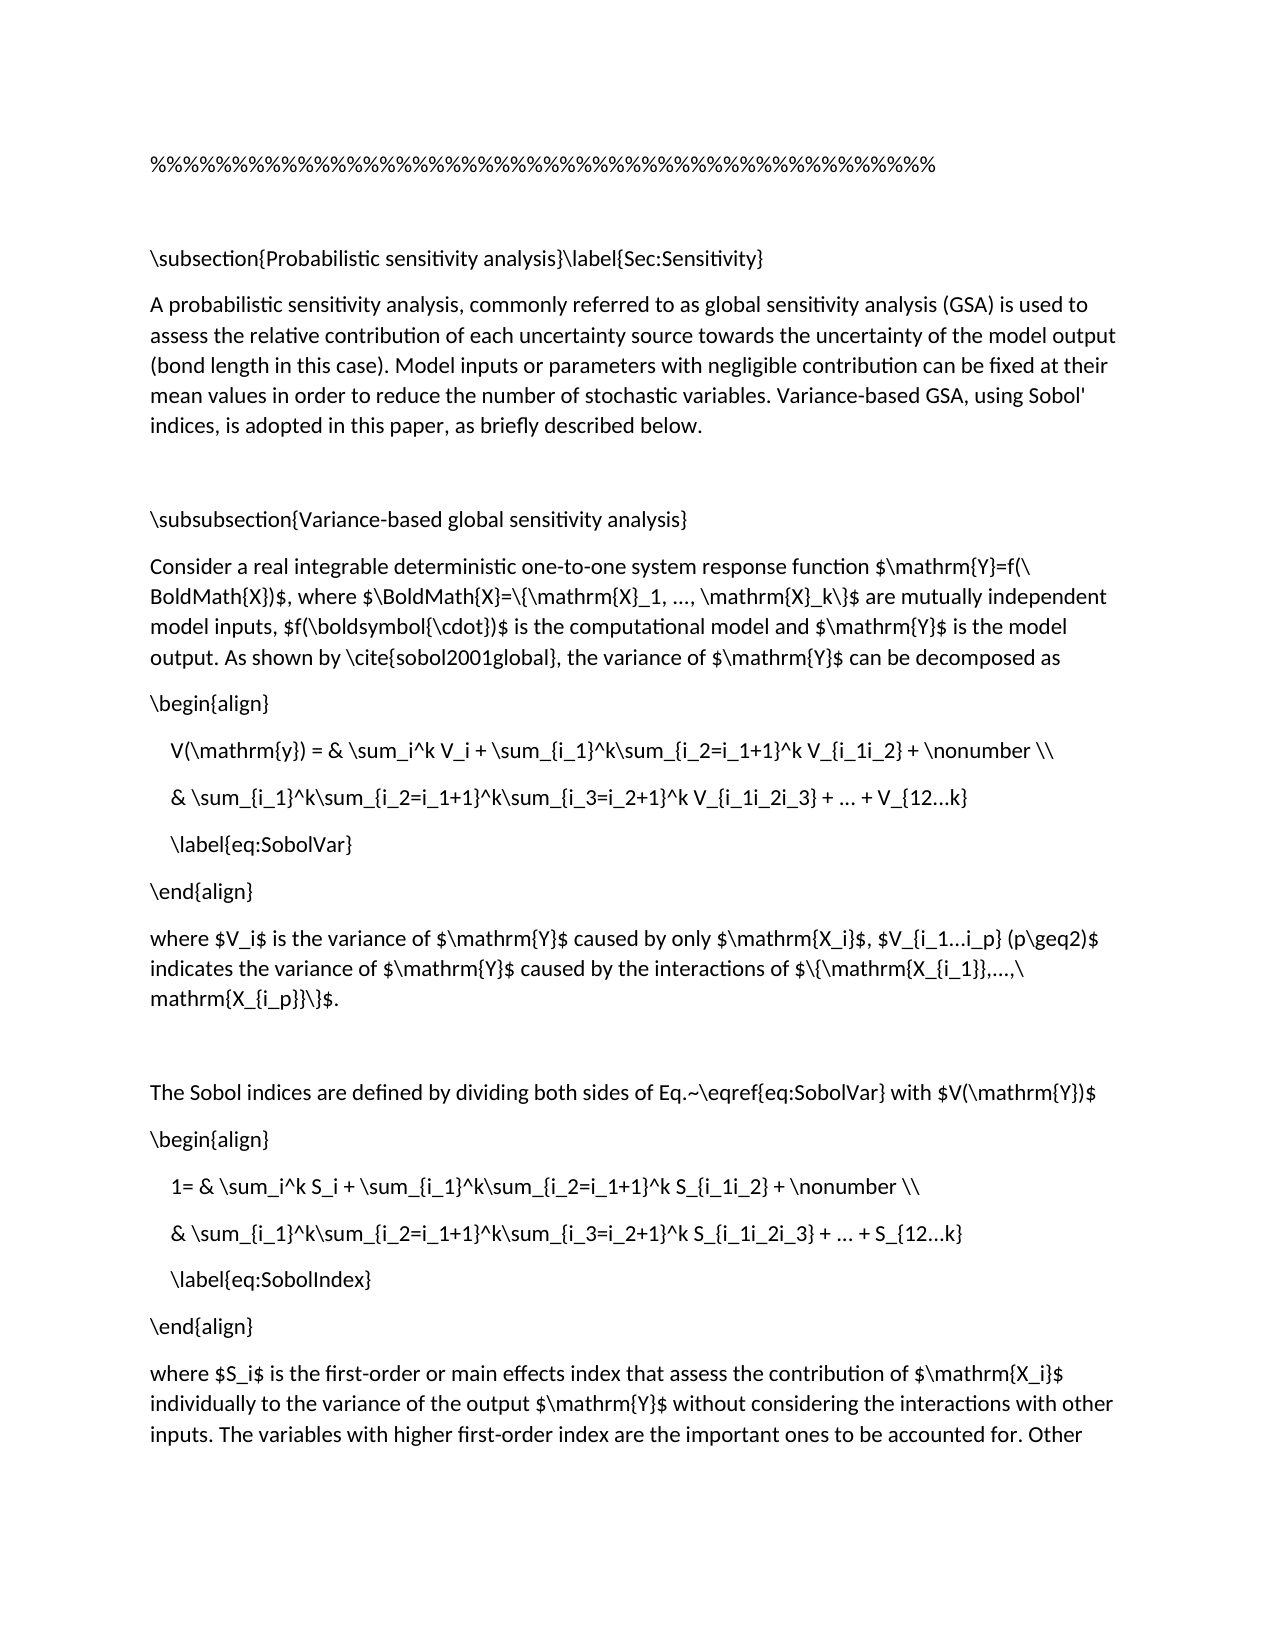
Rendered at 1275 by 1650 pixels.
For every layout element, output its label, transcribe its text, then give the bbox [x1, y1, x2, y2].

text Consider a real integrable deterministic one-to-one system response function $\mathrm{Y}=f(\BoldMath{X})$, where $\BoldMath{X}=\{\mathrm{X}_1, ..., \mathrm{X}_k\}$ are mutually independent model inputs, $f(\boldsymbol{\cdot})$ is the computational model and $\mathrm{Y}$ is the model output. As shown by \cite{sobol2001global}, the variance of $\mathrm{Y}$ can be decomposed as [150, 552, 1125, 671]
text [150, 1359, 1125, 1448]
text V(\mathrm{y}) = & \sum_i^k V_i + \sum_{i_1}^k\sum_{i_2=i_1+1}^k V_{i_1i_2} + \nonumber \\ [150, 736, 1125, 764]
text The Sobol indices are defined by dividing both sides of Eq.~\eqref{eq:SobolVar} with $V(\mathrm{Y})$ [150, 1078, 1125, 1106]
text \begin{align} [150, 1125, 1125, 1153]
text A probabilistic sensitivity analysis, commonly referred to as global sensitivity analysis (GSA) is used to assess the relative contribution of each uncertainty source towards the uncertainty of the model output (bond length in this case). Model inputs or parameters with negligible contribution can be fixed at their mean values in order to reduce the number of stochastic variables. Variance-based GSA, using Sobol' indices, is adopted in this paper, as briefly described below. [150, 291, 1125, 439]
text %%%%%%%%%%%%%%%%%%%%%%%%%%%%%%%%%%%%%%%%%%%%%%%% [150, 150, 1125, 178]
text where $V_i$ is the variance of $\mathrm{Y}$ caused by only $\mathrm{X_i}$, $V_{i_1...i_p} (p\geq2)$ indicates the variance of $\mathrm{Y}$ caused by the interactions of $\{\mathrm{X_{i_1}},...,\mathrm{X_{i_p}}\}$. [150, 924, 1125, 1012]
text \end{align} [150, 1312, 1125, 1341]
text \begin{align} [150, 689, 1125, 718]
text & \sum_{i_1}^k\sum_{i_2=i_1+1}^k\sum_{i_3=i_2+1}^k S_{i_1i_2i_3} + ... + S_{12...k} [150, 1219, 1125, 1247]
text 1= & \sum_i^k S_i + \sum_{i_1}^k\sum_{i_2=i_1+1}^k S_{i_1i_2} + \nonumber \\ [150, 1172, 1125, 1200]
text \label{eq:SobolIndex} [150, 1266, 1125, 1294]
text \subsection{Probabilistic sensitivity analysis}\label{Sec:Sensitivity} [150, 244, 1125, 272]
text \label{eq:SobolVar} [150, 830, 1125, 858]
text \end{align} [150, 877, 1125, 905]
text & \sum_{i_1}^k\sum_{i_2=i_1+1}^k\sum_{i_3=i_2+1}^k V_{i_1i_2i_3} + ... + V_{12...k} [150, 783, 1125, 811]
text \subsubsection{Variance-based global sensitivity analysis} [150, 505, 1125, 533]
